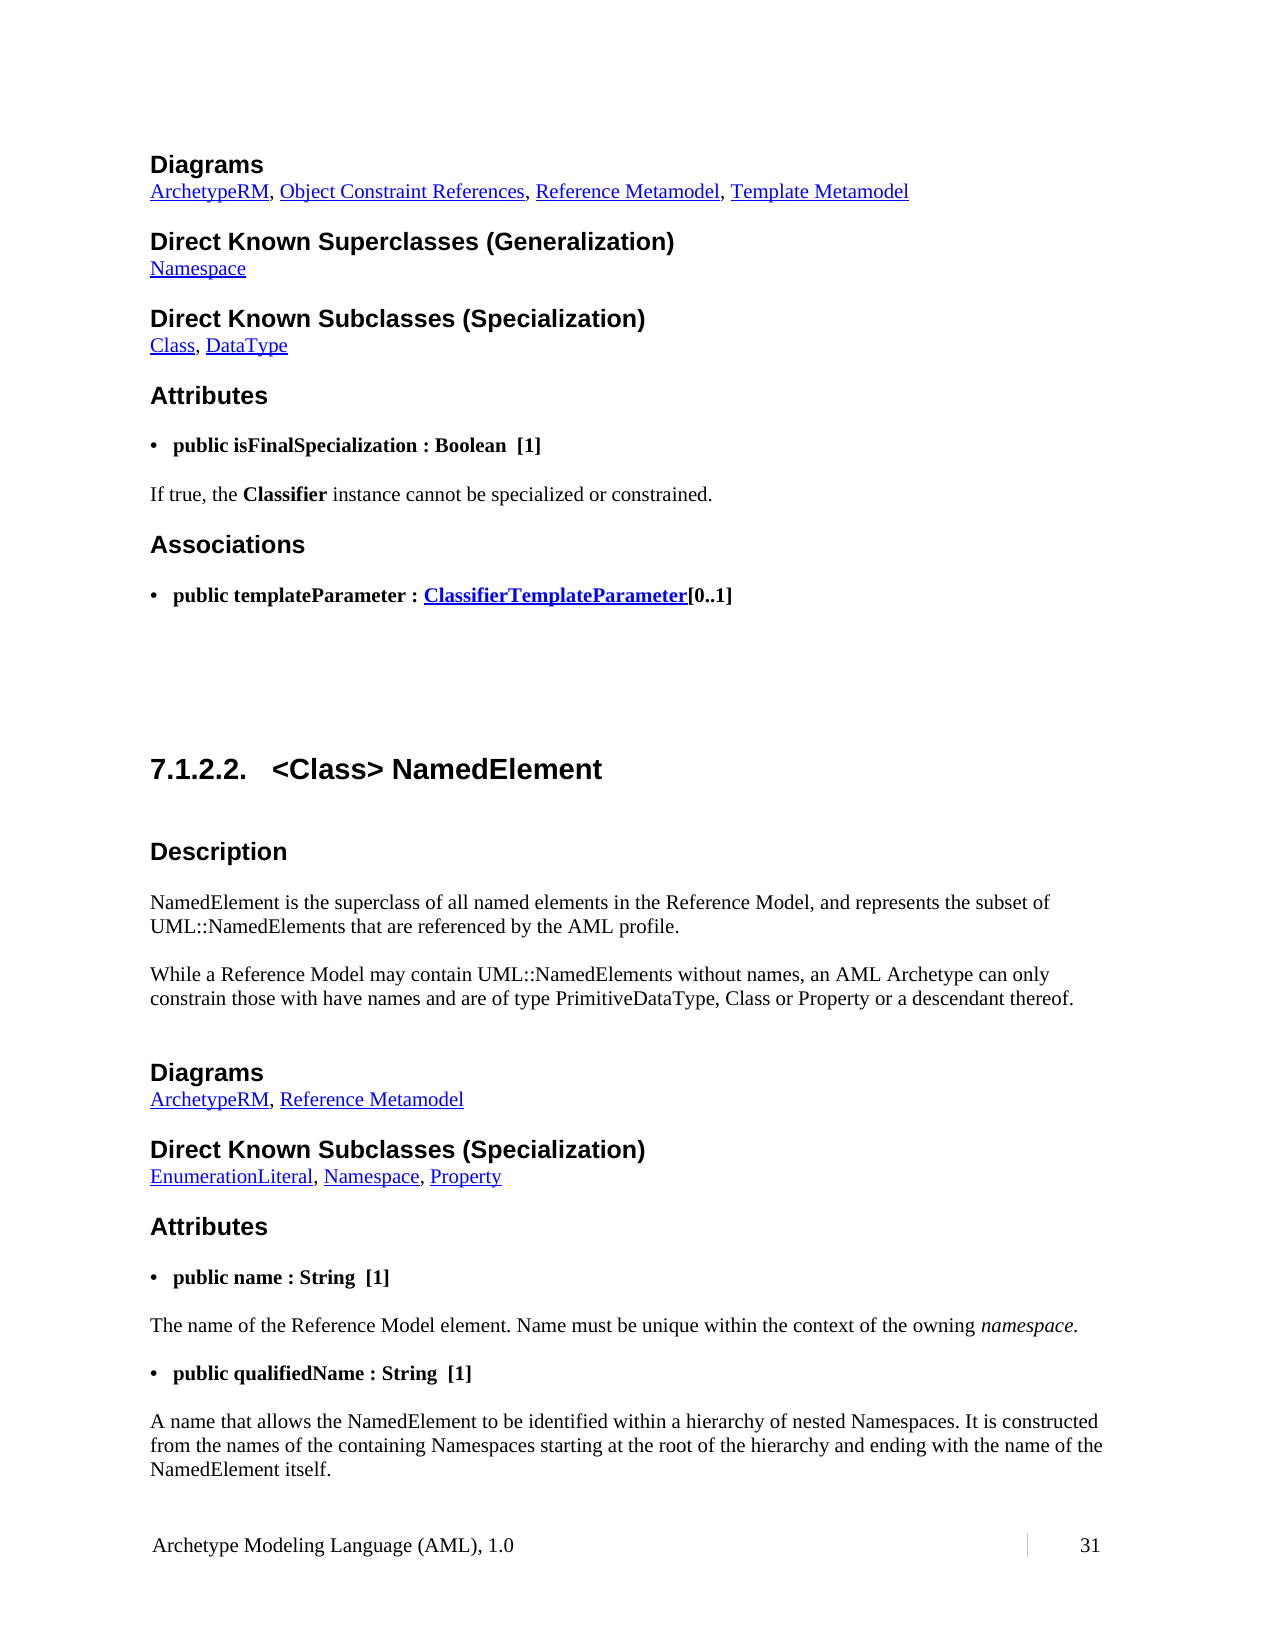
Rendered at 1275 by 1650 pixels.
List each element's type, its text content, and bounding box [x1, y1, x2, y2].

text • public templateParameter : ClassifierTemplateParameter[0..1] [150, 582, 1125, 607]
text • public isFinalSpecialization : Boolean [1] [150, 433, 1125, 457]
text Class, DataType [150, 332, 1125, 357]
text Description [150, 837, 1125, 866]
text Direct Known Subclasses (Specialization) [150, 1135, 1125, 1164]
text If true, the Classifier instance cannot be specialized or constrained. [150, 482, 1125, 506]
text The name of the Reference Model element. Name must be unique within the context of the owning namespace. [150, 1313, 1125, 1337]
text Direct Known Subclasses (Specialization) [150, 304, 1125, 332]
text • public name : String [1] [150, 1265, 1125, 1289]
text While a Reference Model may contain UML::NamedElements without names, an AML Archetype can only constrain those with have names and are of type PrimitiveDataType, Class or Property or a descendant thereof. [150, 962, 1125, 1010]
subtitle <Class> NamedElement [150, 752, 1125, 786]
text NamedElement is the superclass of all named elements in the Reference Model, and represents the subset of UML::NamedElements that are referenced by the AML profile. [150, 890, 1125, 938]
text Diagrams [150, 1058, 1125, 1087]
text ArchetypeRM, Object Constraint References, Reference Metamodel, Template Metamodel [150, 179, 1125, 203]
text ArchetypeRM, Reference Metamodel [150, 1087, 1125, 1111]
text EnumerationLiteral, Namespace, Property [150, 1164, 1125, 1188]
text Associations [150, 530, 1125, 558]
text Direct Known Superclasses (Generalization) [150, 227, 1125, 256]
text • public qualifiedName : String [1] [150, 1361, 1125, 1385]
text Namespace [150, 256, 1125, 280]
text Attributes [150, 381, 1125, 409]
text Diagrams [150, 150, 1125, 179]
text Attributes [150, 1212, 1125, 1241]
